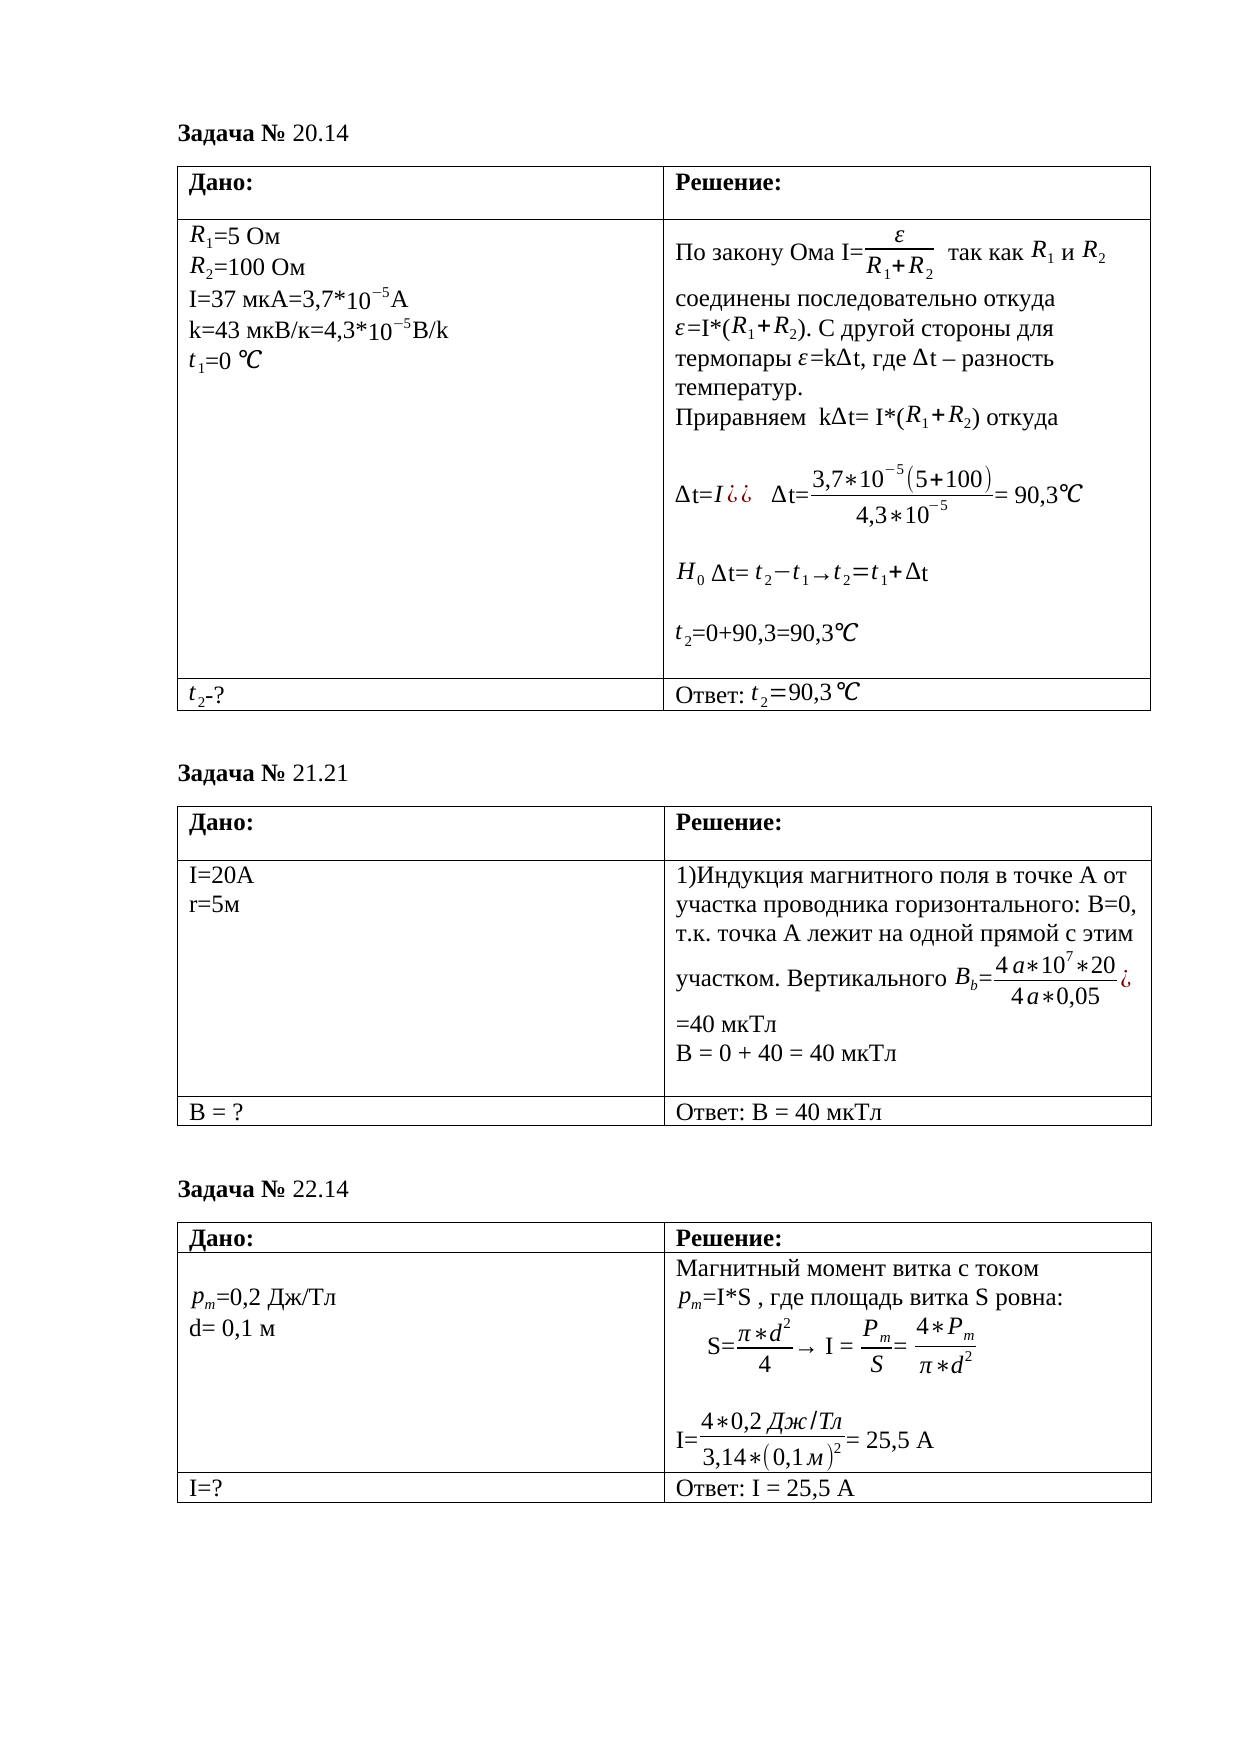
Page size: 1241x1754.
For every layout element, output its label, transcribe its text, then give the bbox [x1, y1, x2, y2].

table_cell 1)Индукция магнитного поля в точке А от участка проводника горизонтального: B=0, т.к. точка А лежит на одной прямой с этим участком. Вертикального ==40 мкТл B = 0 + 40 = 40 мкТл [665, 861, 1151, 1096]
table_header Дано: [178, 807, 664, 859]
table_cell B = ? [178, 1097, 664, 1125]
table_cell По закону Ома I= так как и соединены последовательно откуда =I*(). С другой стороны для термопары =kt, где t – разность температур. Приравняем kt= I*() откуда t= t== 90,3 t= →t =0+90,3=90,3 [664, 220, 1150, 678]
table_header Дано: [178, 1223, 664, 1252]
table_cell -? [178, 679, 663, 710]
table_cell Ответ: [664, 679, 1150, 710]
table_cell Ответ: I = 25,5 А [665, 1473, 1151, 1502]
text Задача № 20.14 [177, 118, 1152, 147]
table_header Дано: [178, 167, 663, 219]
text Задача № 21.21 [177, 758, 1152, 787]
table_header Решение: [664, 167, 1150, 219]
table_cell Ответ: B = 40 мкТл [665, 1097, 1151, 1125]
table_header Решение: [665, 1223, 1151, 1252]
table_cell =5 Ом =100 Ом I=37 мкА=3,7*А k=43 мкВ/к=4,3*В/k =0 [178, 220, 663, 678]
table_cell I=? [178, 1473, 664, 1502]
table_cell Магнитный момент витка с током =I*S , где площадь витка S ровна: S=→ I = = I== 25,5 А [665, 1253, 1151, 1472]
table_header Решение: [665, 807, 1151, 859]
table_cell =0,2 Дж/Тл d= 0,1 м [178, 1253, 664, 1472]
text Задача № 22.14 [177, 1174, 1152, 1203]
table_cell I=20A r=5м [178, 861, 664, 1096]
